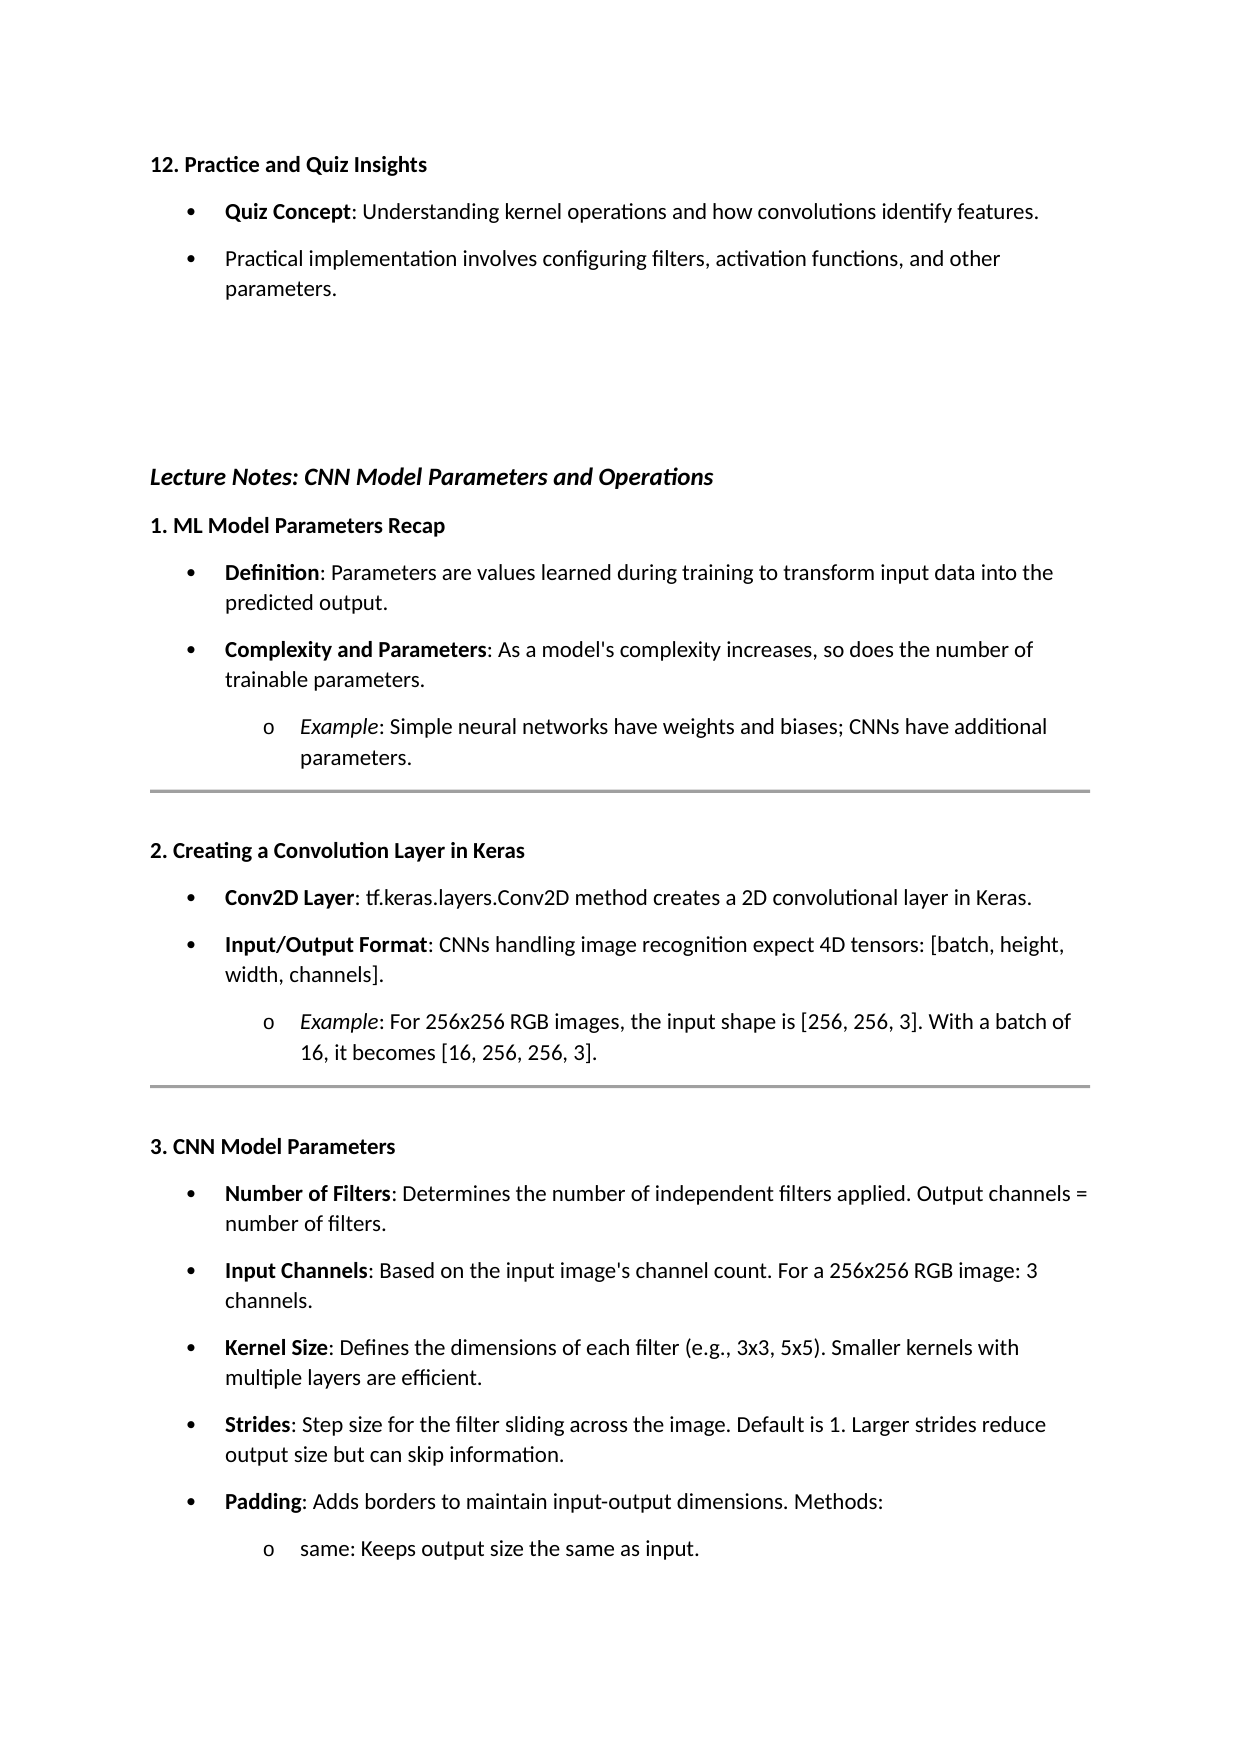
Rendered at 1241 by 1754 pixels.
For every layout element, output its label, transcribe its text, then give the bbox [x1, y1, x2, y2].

list Complexity and Parameters: As a model's complexity increases, so does the number of trainable parameters. [187, 635, 1090, 693]
text 2. Creating a Convolution Layer in Keras [150, 837, 1090, 864]
text 3. CNN Model Parameters [150, 1132, 1090, 1160]
list Strides: Step size for the filter sliding across the image. Default is 1. Larger strides reduce output size but can skip information. [187, 1410, 1090, 1468]
list Number of Filters: Determines the number of independent filters applied. Output channels = number of filters. [187, 1179, 1090, 1237]
list Conv2D Layer: tf.keras.layers.Conv2D method creates a 2D convolutional layer in Keras. [187, 883, 1090, 911]
list Input Channels: Based on the input image's channel count. For a 256x256 RGB image: 3 channels. [187, 1256, 1090, 1314]
text Lecture Notes: CNN Model Parameters and Operations [150, 461, 1090, 492]
list same: Keeps output size the same as input. [262, 1534, 1090, 1562]
list Practical implementation involves configuring filters, activation functions, and other parameters. [187, 244, 1090, 302]
list Example: For 256x256 RGB images, the input shape is [256, 256, 3]. With a batch of 16, it becomes [16, 256, 256, 3]. [262, 1007, 1090, 1066]
text 1. ML Model Parameters Recap [150, 511, 1090, 539]
list Input/Output Format: CNNs handling image recognition expect 4D tensors: [batch, height, width, channels]. [187, 930, 1090, 988]
list Kernel Size: Defines the dimensions of each filter (e.g., 3x3, 5x5). Smaller kernels with multiple layers are efficient. [187, 1333, 1090, 1391]
list Example: Simple neural networks have weights and biases; CNNs have additional parameters. [262, 712, 1090, 771]
list Quiz Concept: Understanding kernel operations and how convolutions identify features. [187, 197, 1090, 225]
text 12. Practice and Quiz Insights [150, 150, 1090, 178]
list Padding: Adds borders to maintain input-output dimensions. Methods: [187, 1487, 1090, 1515]
list Definition: Parameters are values learned during training to transform input data into the predicted output. [187, 558, 1090, 616]
